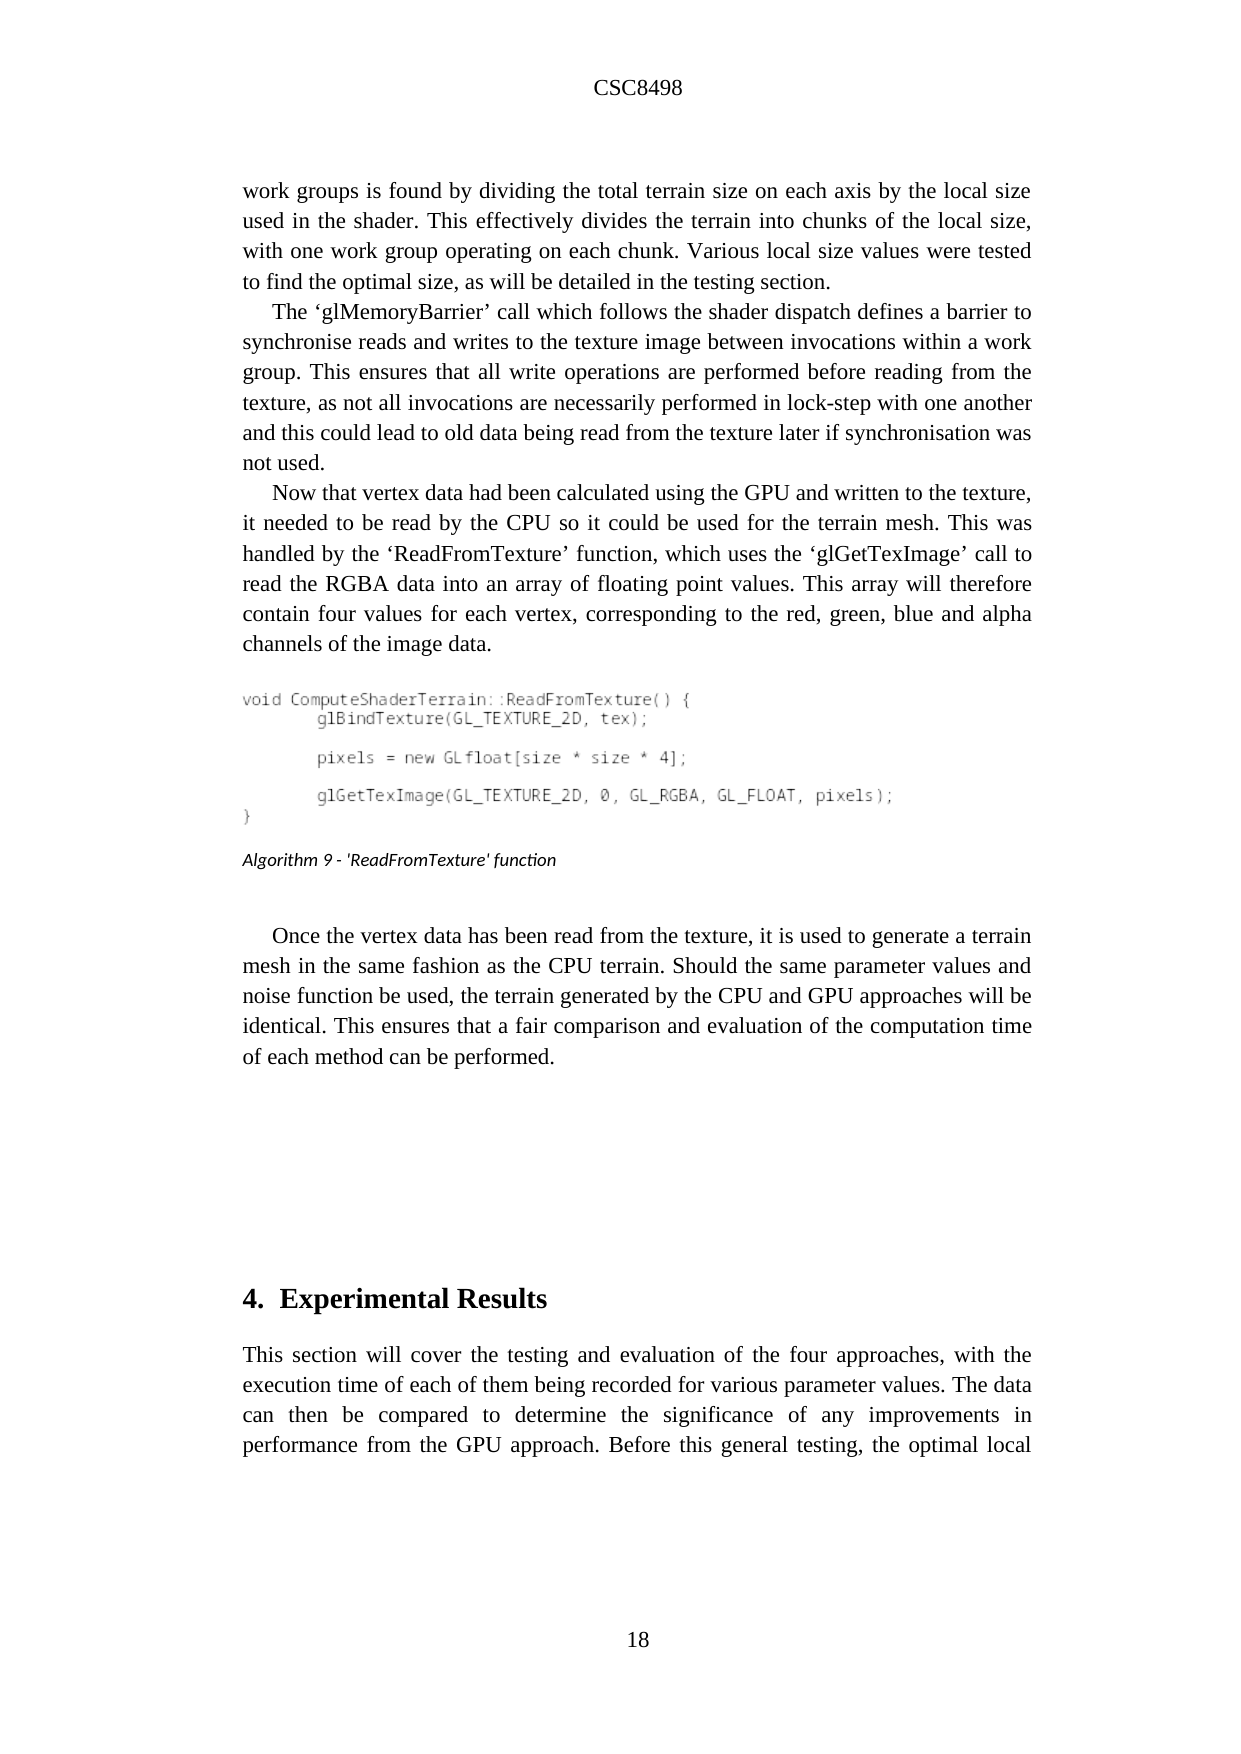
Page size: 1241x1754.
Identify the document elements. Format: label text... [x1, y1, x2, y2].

text Now that vertex data had been calculated using the GPU and written to the texture, it needed to be read by the CPU so it could be used for the terrain mesh. This was handled by the ‘ReadFromTexture’ function, which uses the ‘glGetTexImage’ call to read the RGBA data into an array of floating point values. This array will therefore contain four values for each vertex, corresponding to the red, green, blue and alpha channels of the image data. [242, 479, 1033, 657]
text The ‘glMemoryBarrier’ call which follows the shader dispatch defines a barrier to synchronise reads and writes to the texture image between invocations within a work group. This ensures that all write operations are performed before reading from the texture, as not all invocations are necessarily performed in lock-step with one another and this could lead to old data being read from the texture later if synchronisation was not used. [242, 298, 1033, 475]
text Once the vertex data has been read from the texture, it is used to generate a terrain mesh in the same fashion as the CPU terrain. Should the same parameter values and noise function be used, the terrain generated by the CPU and GPU approaches will be identical. This ensures that a fair comparison and evaluation of the computation time of each method can be performed. [242, 922, 1033, 1069]
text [242, 177, 1033, 294]
list Experimental Results [242, 1281, 1033, 1315]
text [242, 1341, 1033, 1458]
text Algorithm 9 - 'ReadFromTexture' function [242, 848, 1033, 871]
